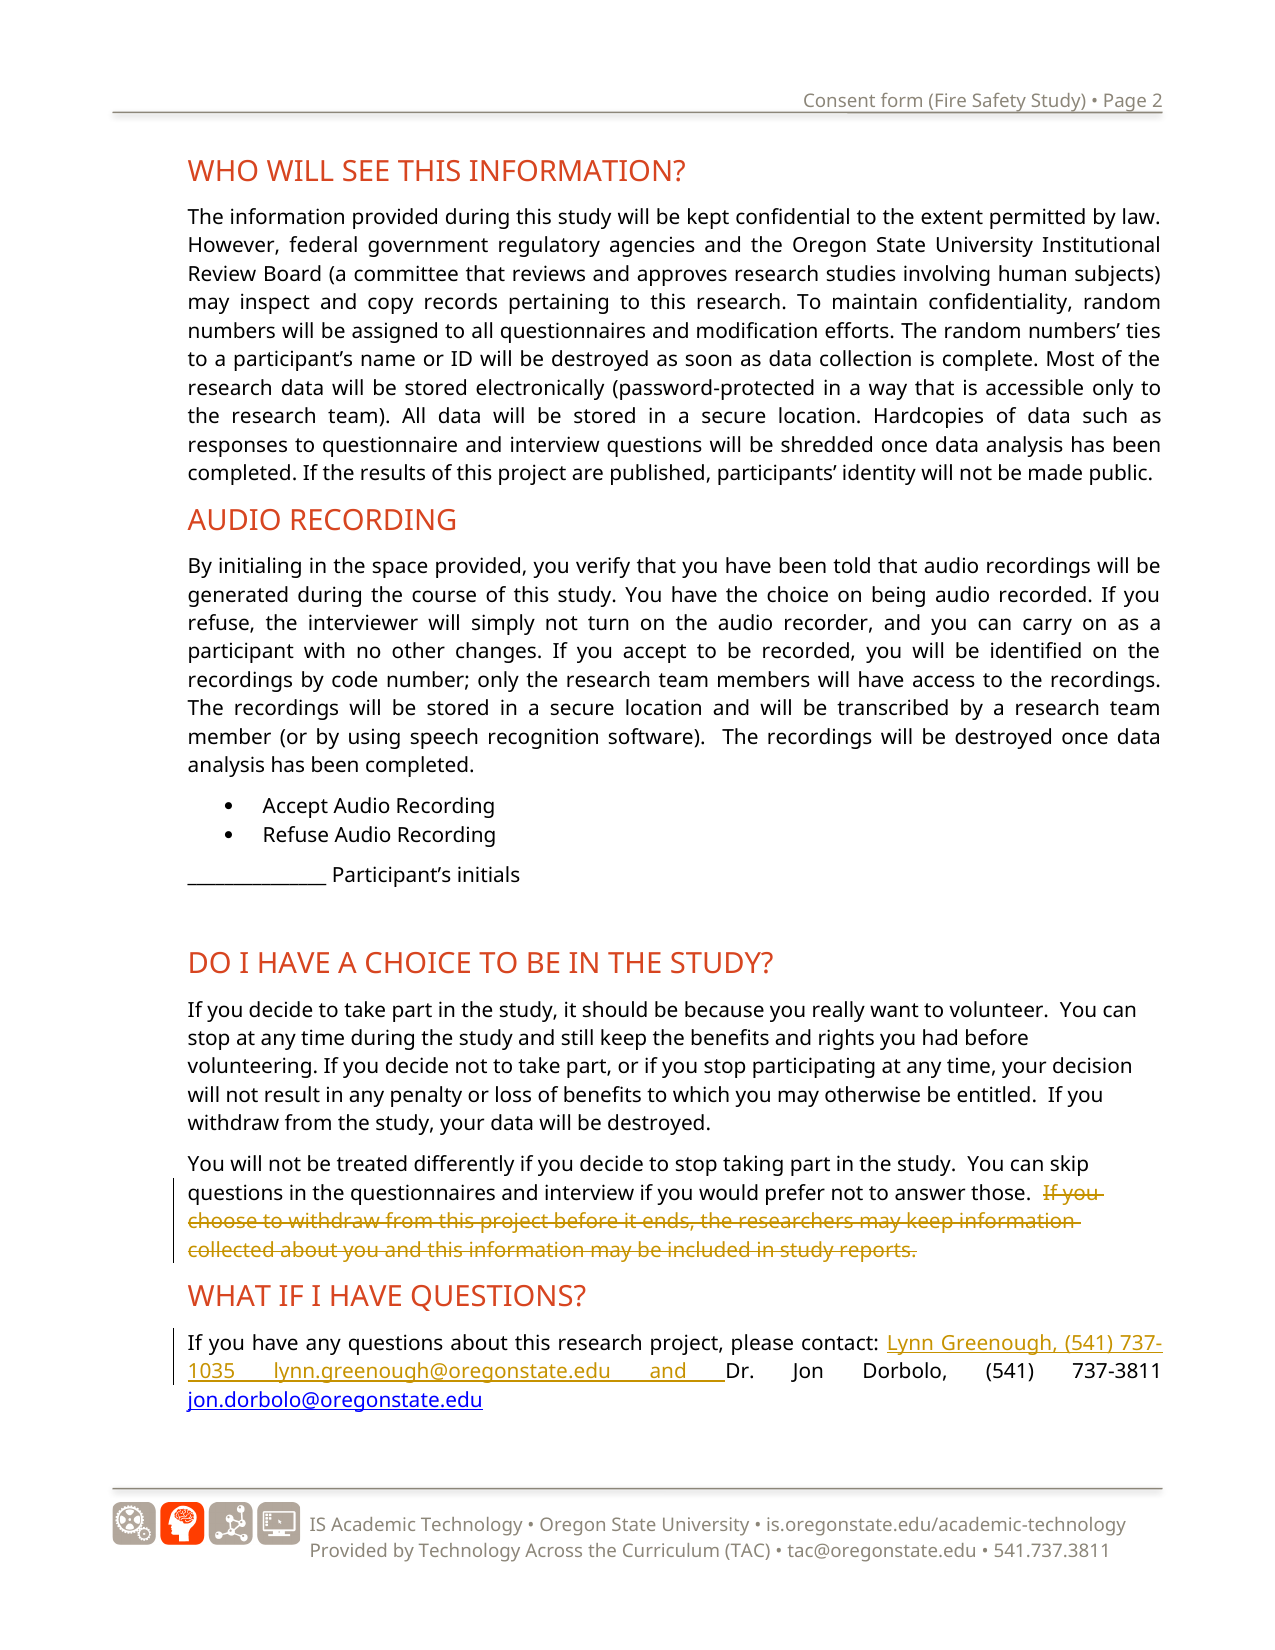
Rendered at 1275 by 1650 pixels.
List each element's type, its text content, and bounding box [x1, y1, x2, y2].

subtitle AUDIO RECORDING [187, 499, 1162, 539]
subtitle WHO WILL SEE THIS INFORMATION? [187, 150, 1162, 190]
text The information provided during this study will be kept confidential to the extent permitted by law. However, federal government regulatory agencies and the Oregon State University Institutional Review Board (a committee that reviews and approves research studies involving human subjects) may inspect and copy records pertaining to this research. To maintain confidentiality, random numbers will be assigned to all questionnaires and modification efforts. The random numbers’ ties to a participant’s name or ID will be destroyed as soon as data collection is complete. Most of the research data will be stored electronically (password-protected in a way that is accessible only to the research team). All data will be stored in a secure location. Hardcopies of data such as responses to questionnaire and interview questions will be shredded once data analysis has been completed. If the results of this project are published, participants’ identity will not be made public. [187, 202, 1162, 487]
text If you decide to take part in the study, it should be because you really want to volunteer. You can stop at any time during the study and still keep the benefits and rights you had before volunteering. If you decide not to take part, or if you stop participating at any time, your decision will not result in any penalty or loss of benefits to which you may otherwise be entitled. If you withdraw from the study, your data will be destroyed. [187, 995, 1162, 1137]
subtitle DO I HAVE A CHOICE TO BE IN THE STUDY? [187, 942, 1162, 982]
text _______________ Participant’s initials [187, 861, 1162, 889]
list Accept Audio Recording [225, 791, 1162, 820]
text By initialing in the space provided, you verify that you have been told that audio recordings will be generated during the course of this study. You have the choice on being audio recorded. If you refuse, the interviewer will simply not turn on the audio recorder, and you can carry on as a participant with no other changes. If you accept to be recorded, you will be identified on the recordings by code number; only the research team members will have access to the recordings. The recordings will be stored in a secure location and will be transcribed by a research team member (or by using speech recognition software). The recordings will be destroyed once data analysis has been completed. [187, 551, 1162, 779]
list Refuse Audio Recording [225, 820, 1162, 848]
text If you have any questions about this research project, please contact: Dr. Jon Dorbolo, (541) 737-3811 jon.dorbolo@oregonstate.edu [187, 1328, 1162, 1413]
picture [112, 1502, 300, 1545]
text You will not be treated differently if you decide to stop taking part in the study. You can skip questions in the questionnaires and interview if you would prefer not to answer those. [187, 1149, 1162, 1263]
subtitle WHAT IF I HAVE QUESTIONS? [187, 1276, 1162, 1315]
